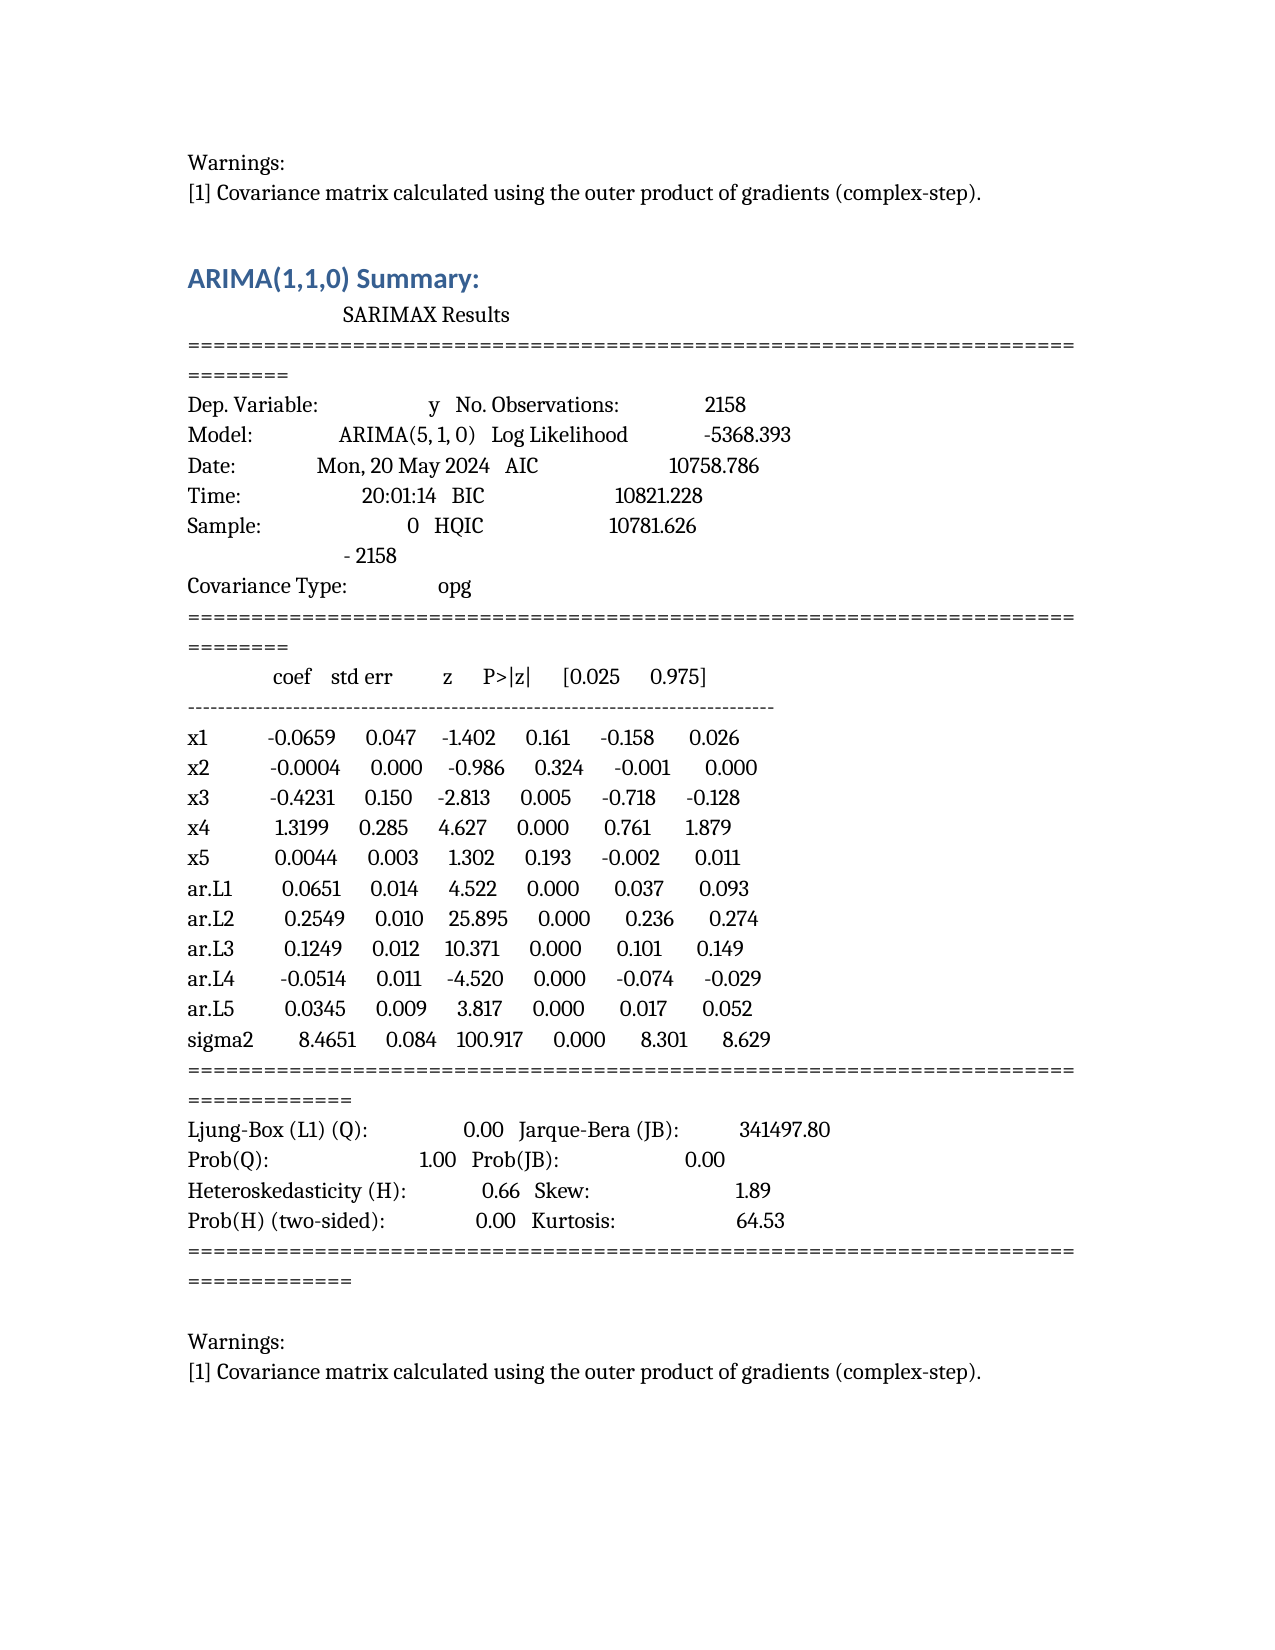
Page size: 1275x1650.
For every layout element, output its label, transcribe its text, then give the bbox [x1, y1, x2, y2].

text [187, 150, 1087, 207]
text SARIMAX Results ============================================================================== Dep. Variable: y No. Observations: 2158 Model: ARIMA(5, 1, 0) Log Likelihood -5368.393 Date: Mon, 20 May 2024 AIC 10758.786 Time: 20:01:14 BIC 10821.228 Sample: 0 HQIC 10781.626 - 2158 Covariance Type: opg ============================================================================== coef std err z P>|z| [0.025 0.975] ------------------------------------------------------------------------------ x1 -0.0659 0.047 -1.402 0.161 -0.158 0.026 x2 -0.0004 0.000 -0.986 0.324 -0.001 0.000 x3 -0.4231 0.150 -2.813 0.005 -0.718 -0.128 x4 1.3199 0.285 4.627 0.000 0.761 1.879 x5 0.0044 0.003 1.302 0.193 -0.002 0.011 ar.L1 0.0651 0.014 4.522 0.000 0.037 0.093 ar.L2 0.2549 0.010 25.895 0.000 0.236 0.274 ar.L3 0.1249 0.012 10.371 0.000 0.101 0.149 ar.L4 -0.0514 0.011 -4.520 0.000 -0.074 -0.029 ar.L5 0.0345 0.009 3.817 0.000 0.017 0.052 sigma2 8.4651 0.084 100.917 0.000 8.301 8.629 =================================================================================== Ljung-Box (L1) (Q): 0.00 Jarque-Bera (JB): 341497.80 Prob(Q): 1.00 Prob(JB): 0.00 Heteroskedasticity (H): 0.66 Skew: 1.89 Prob(H) (two-sided): 0.00 Kurtosis: 64.53 =================================================================================== Warnings: [1] Covariance matrix calculated using the outer product of gradients (complex-step). [187, 301, 1087, 1385]
subtitle ARIMA(1,1,0) Summary: [187, 260, 1087, 296]
